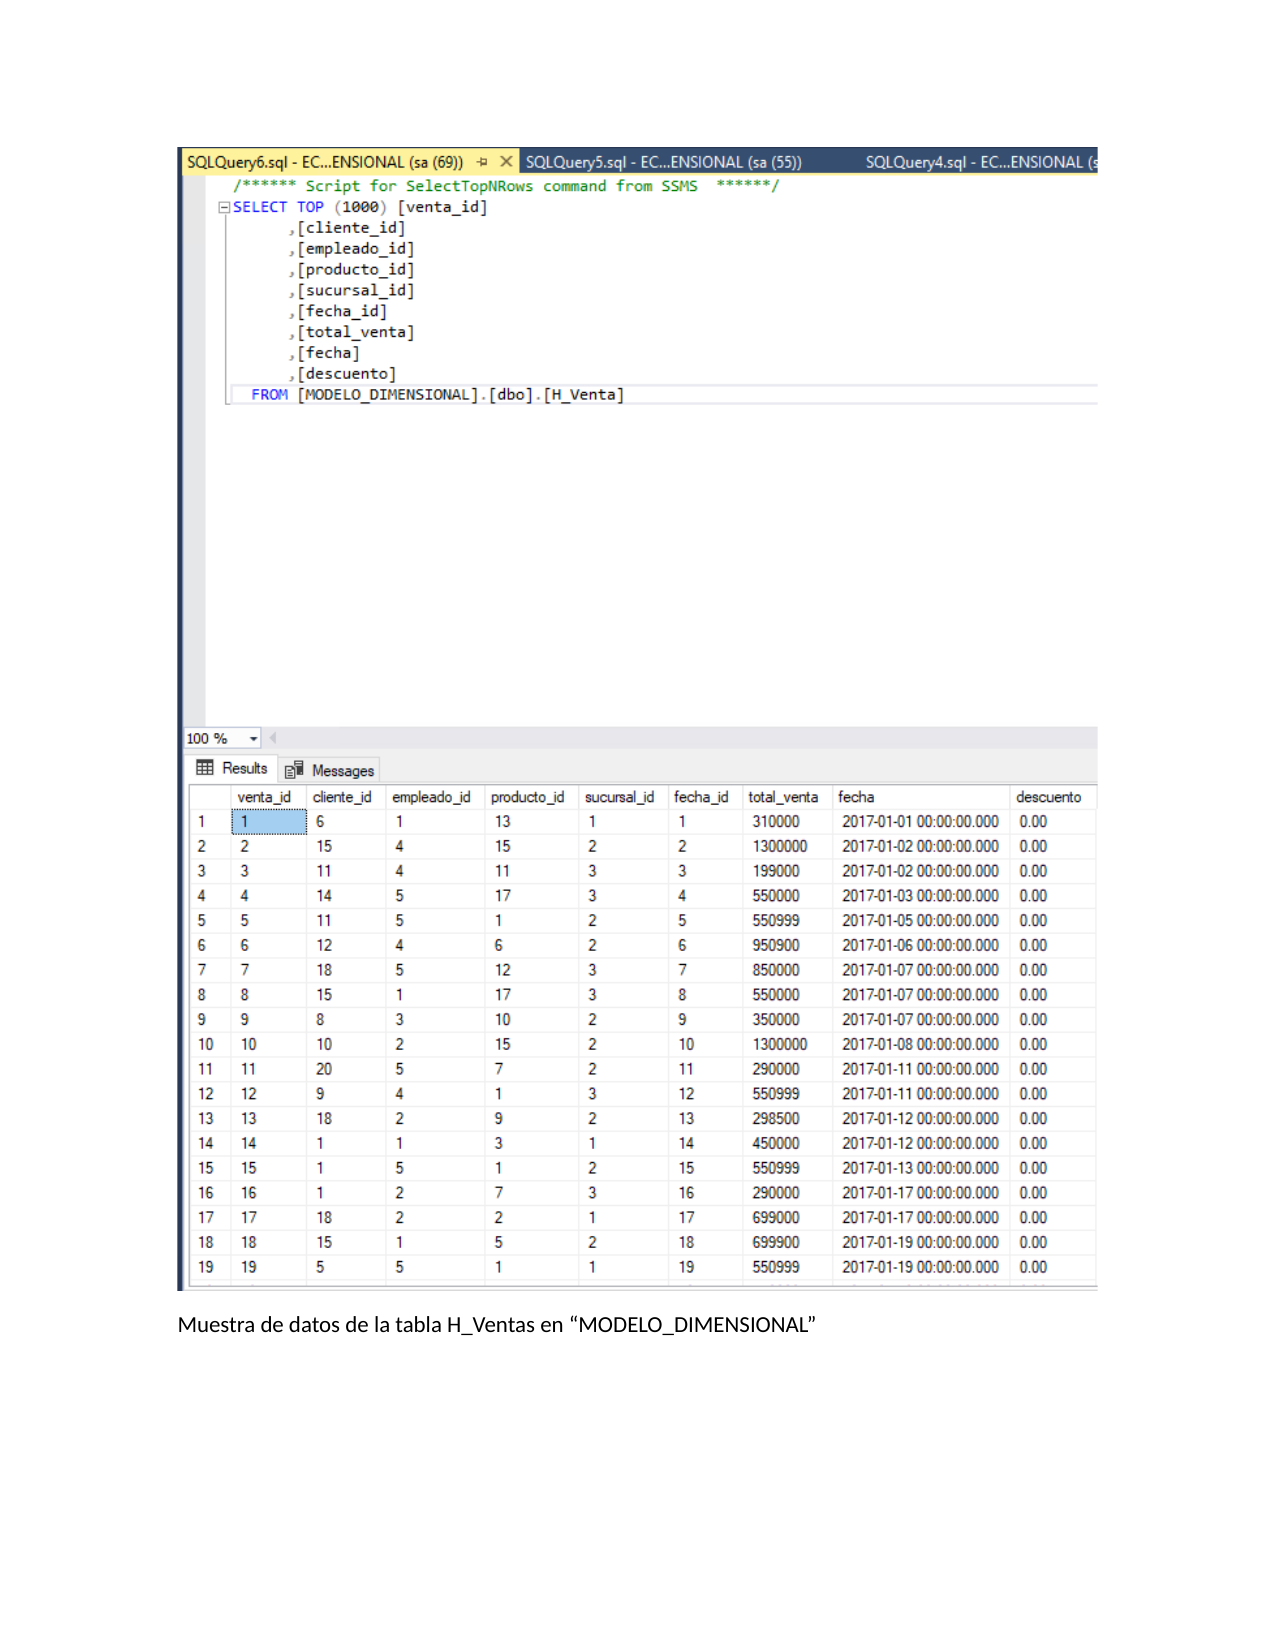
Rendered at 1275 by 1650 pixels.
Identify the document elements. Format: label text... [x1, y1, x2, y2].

text Muestra de datos de la tabla H_Ventas en “MODELO_DIMENSIONAL” [177, 1310, 1098, 1338]
picture [177, 147, 1098, 1291]
